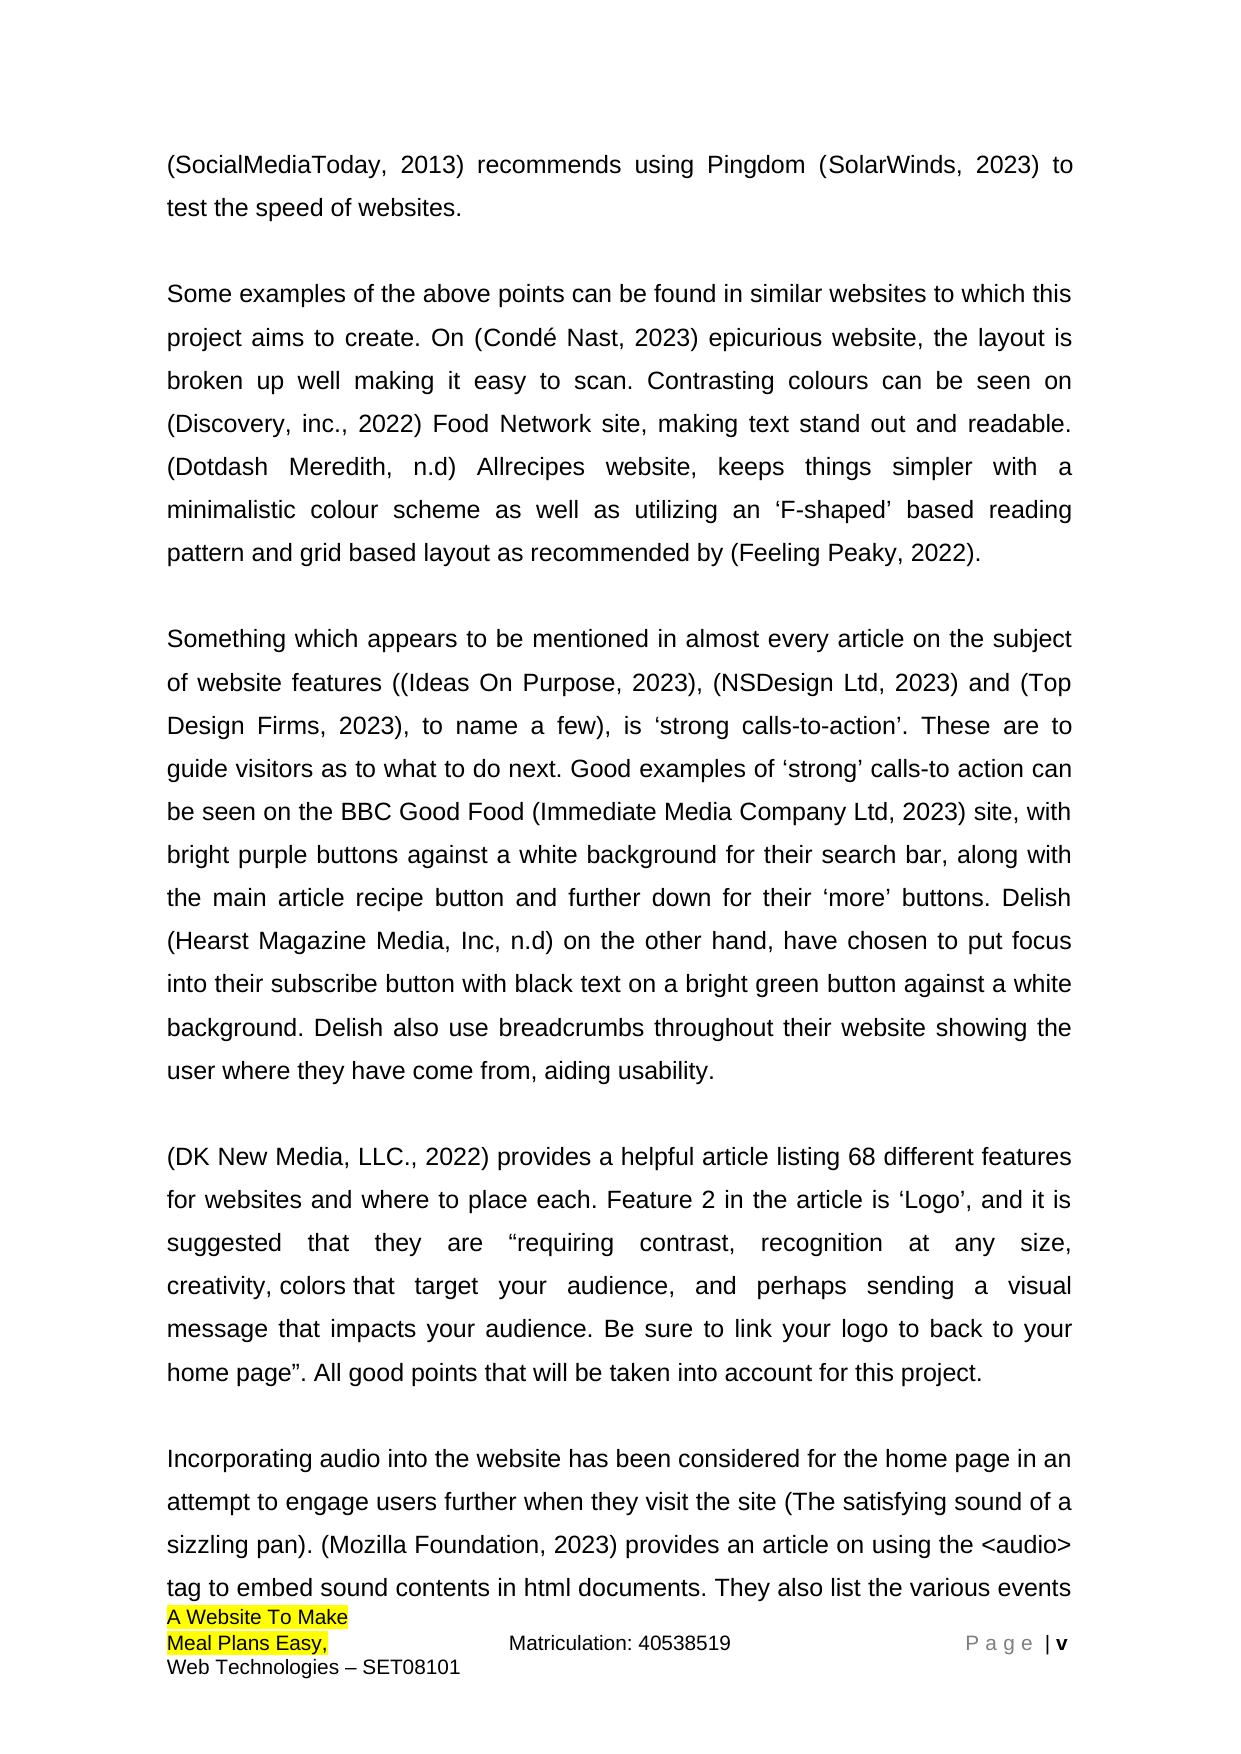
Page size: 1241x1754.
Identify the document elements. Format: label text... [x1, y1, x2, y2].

text (DK New Media, LLC., 2022) provides a helpful article listing 68 different features for websites and where to place each. Feature 2 in the article is ‘Logo’, and it is suggested that they are “requiring contrast, recognition at any size, creativity, colors that target your audience, and perhaps sending a visual message that impacts your audience. Be sure to link your logo to back to your home page”. All good points that will be taken into account for this project. [167, 1142, 1073, 1386]
text Something which appears to be mentioned in almost every article on the subject of website features ((Ideas On Purpose, 2023), (NSDesign Ltd, 2023) and (Top Design Firms, 2023), to name a few), is ‘strong calls-to-action’. These are to guide visitors as to what to do next. Good examples of ‘strong’ calls-to action can be seen on the BBC Good Food (Immediate Media Company Ltd, 2023) site, with bright purple buttons against a white background for their search bar, along with the main article recipe button and further down for their ‘more’ buttons. Delish (Hearst Magazine Media, Inc, n.d) on the other hand, have chosen to put focus into their subscribe button with black text on a bright green button against a white background. Delish also use breadcrumbs throughout their website showing the user where they have come from, aiding usability. [167, 624, 1073, 1084]
text Some examples of the above points can be found in similar websites to which this project aims to create. On (Condé Nast, 2023) epicurious website, the layout is broken up well making it easy to scan. Contrasting colours can be seen on (Discovery, inc., 2022) Food Network site, making text stand out and readable. (Dotdash Meredith, n.d) Allrecipes website, keeps things simpler with a minimalistic colour scheme as well as utilizing an ‘F-shaped’ based reading pattern and grid based layout as recommended by (Feeling Peaky, 2022). [167, 279, 1073, 567]
text (SocialMediaToday, 2013) recommends using Pingdom (SolarWinds, 2023) to test the speed of websites. [167, 150, 1073, 222]
